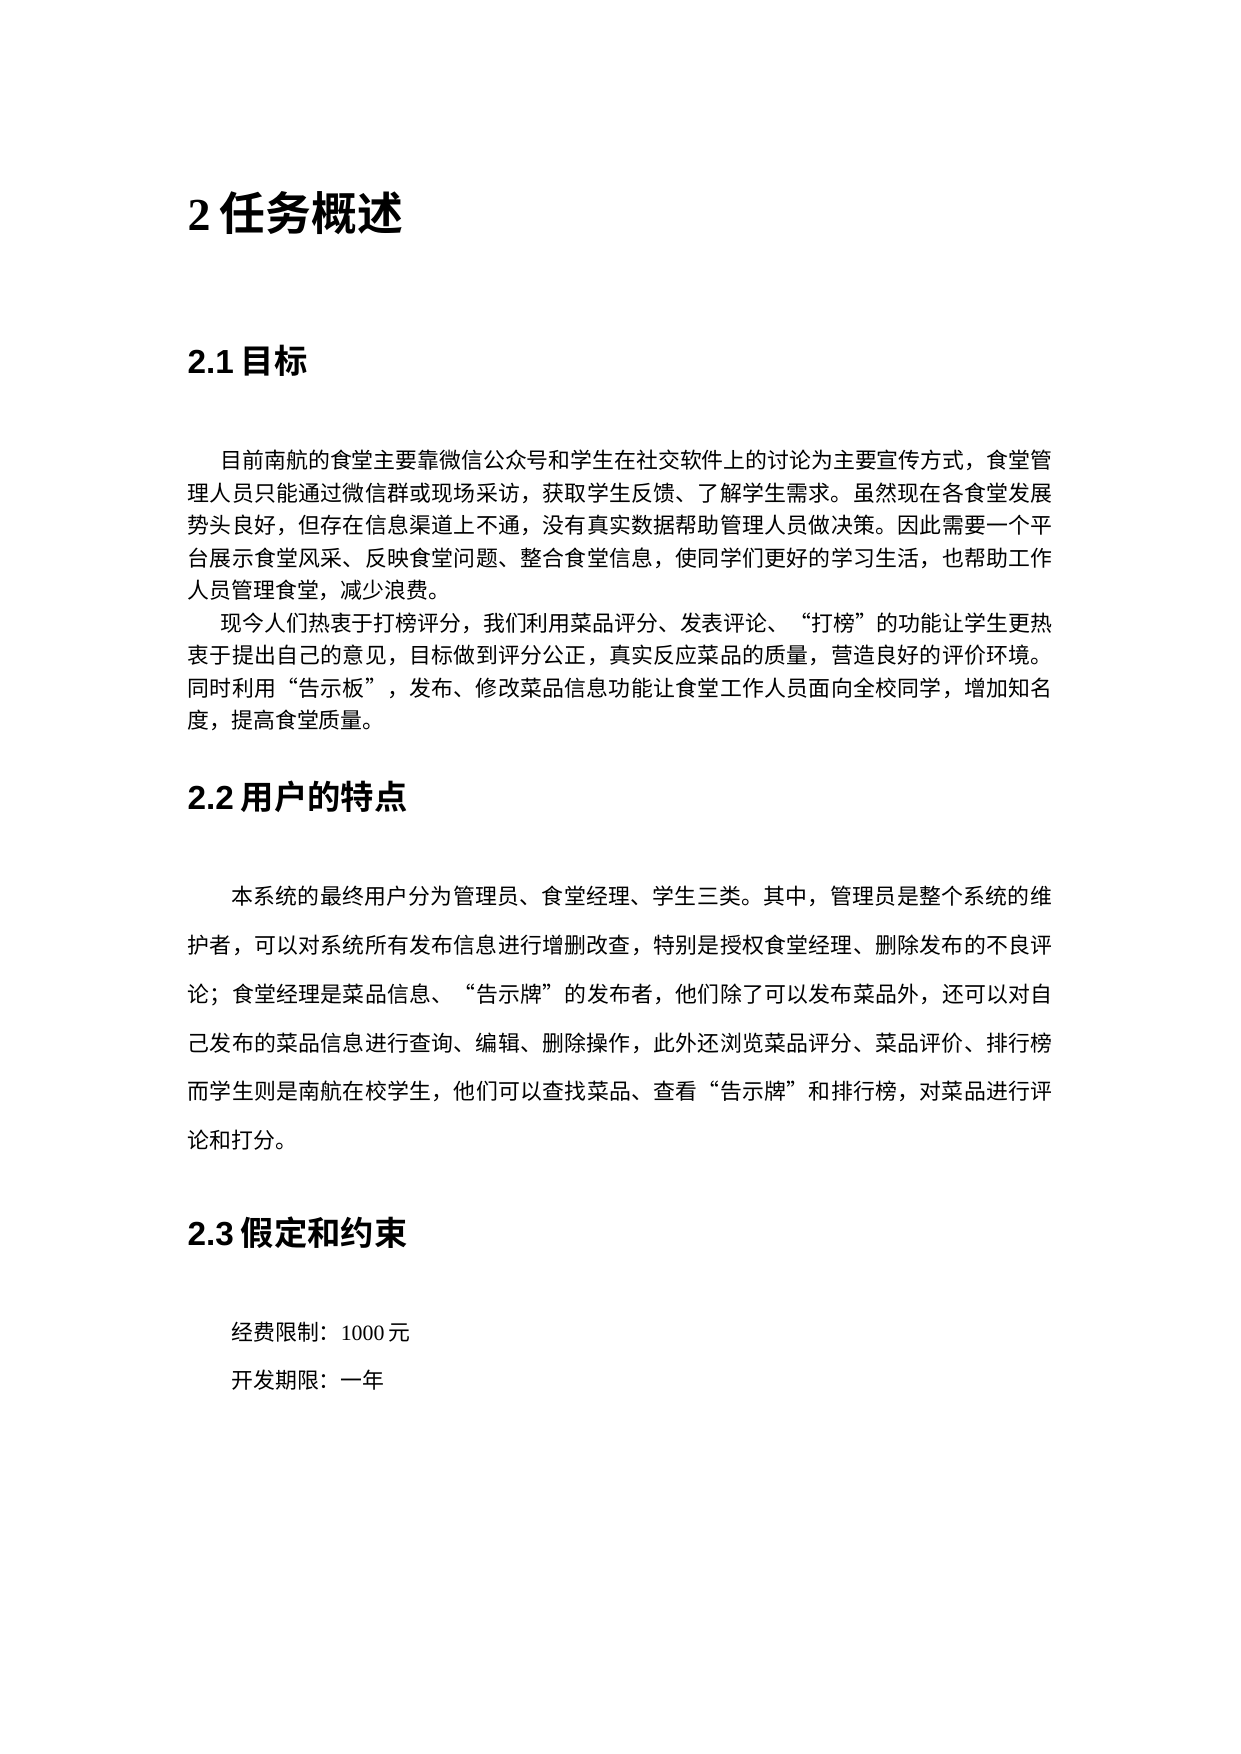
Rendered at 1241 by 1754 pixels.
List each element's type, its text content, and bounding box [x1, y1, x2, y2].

subtitle 2.1目标 [187, 327, 1053, 392]
text 现今人们热衷于打榜评分，我们利用菜品评分、发表评论、“打榜”的功能让学生更热衷于提出自己的意见，目标做到评分公正，真实反应菜品的质量，营造良好的评价环境。同时利用“告示板”，发布、修改菜品信息功能让食堂工作人员面向全校同学，增加知名度，提高食堂质量。 [187, 606, 1053, 736]
text 开发期限：一年 [187, 1362, 1053, 1395]
subtitle 2.3假定和约束 [187, 1198, 1053, 1263]
text 经费限制：1000元 [187, 1314, 1053, 1347]
subtitle 2任务概述 [187, 162, 1053, 259]
text 本系统的最终用户分为管理员、食堂经理、学生三类。其中，管理员是整个系统的维护者，可以对系统所有发布信息进行增删改查，特别是授权食堂经理、删除发布的不良评论；食堂经理是菜品信息、“告示牌”的发布者，他们除了可以发布菜品外，还可以对自己发布的菜品信息进行查询、编辑、删除操作，此外还浏览菜品评分、菜品评价、排行榜；而学生则是南航在校学生，他们可以查找菜品、查看“告示牌”和排行榜，对菜品进行评论和打分。 [187, 879, 1053, 1155]
text 目前南航的食堂主要靠微信公众号和学生在社交软件上的讨论为主要宣传方式，食堂管理人员只能通过微信群或现场采访，获取学生反馈、了解学生需求。虽然现在各食堂发展势头良好，但存在信息渠道上不通，没有真实数据帮助管理人员做决策。因此需要一个平台展示食堂风采、反映食堂问题、整合食堂信息，使同学们更好的学习生活，也帮助工作人员管理食堂，减少浪费。 [187, 443, 1053, 606]
subtitle 2.2用户的特点 [187, 763, 1053, 828]
